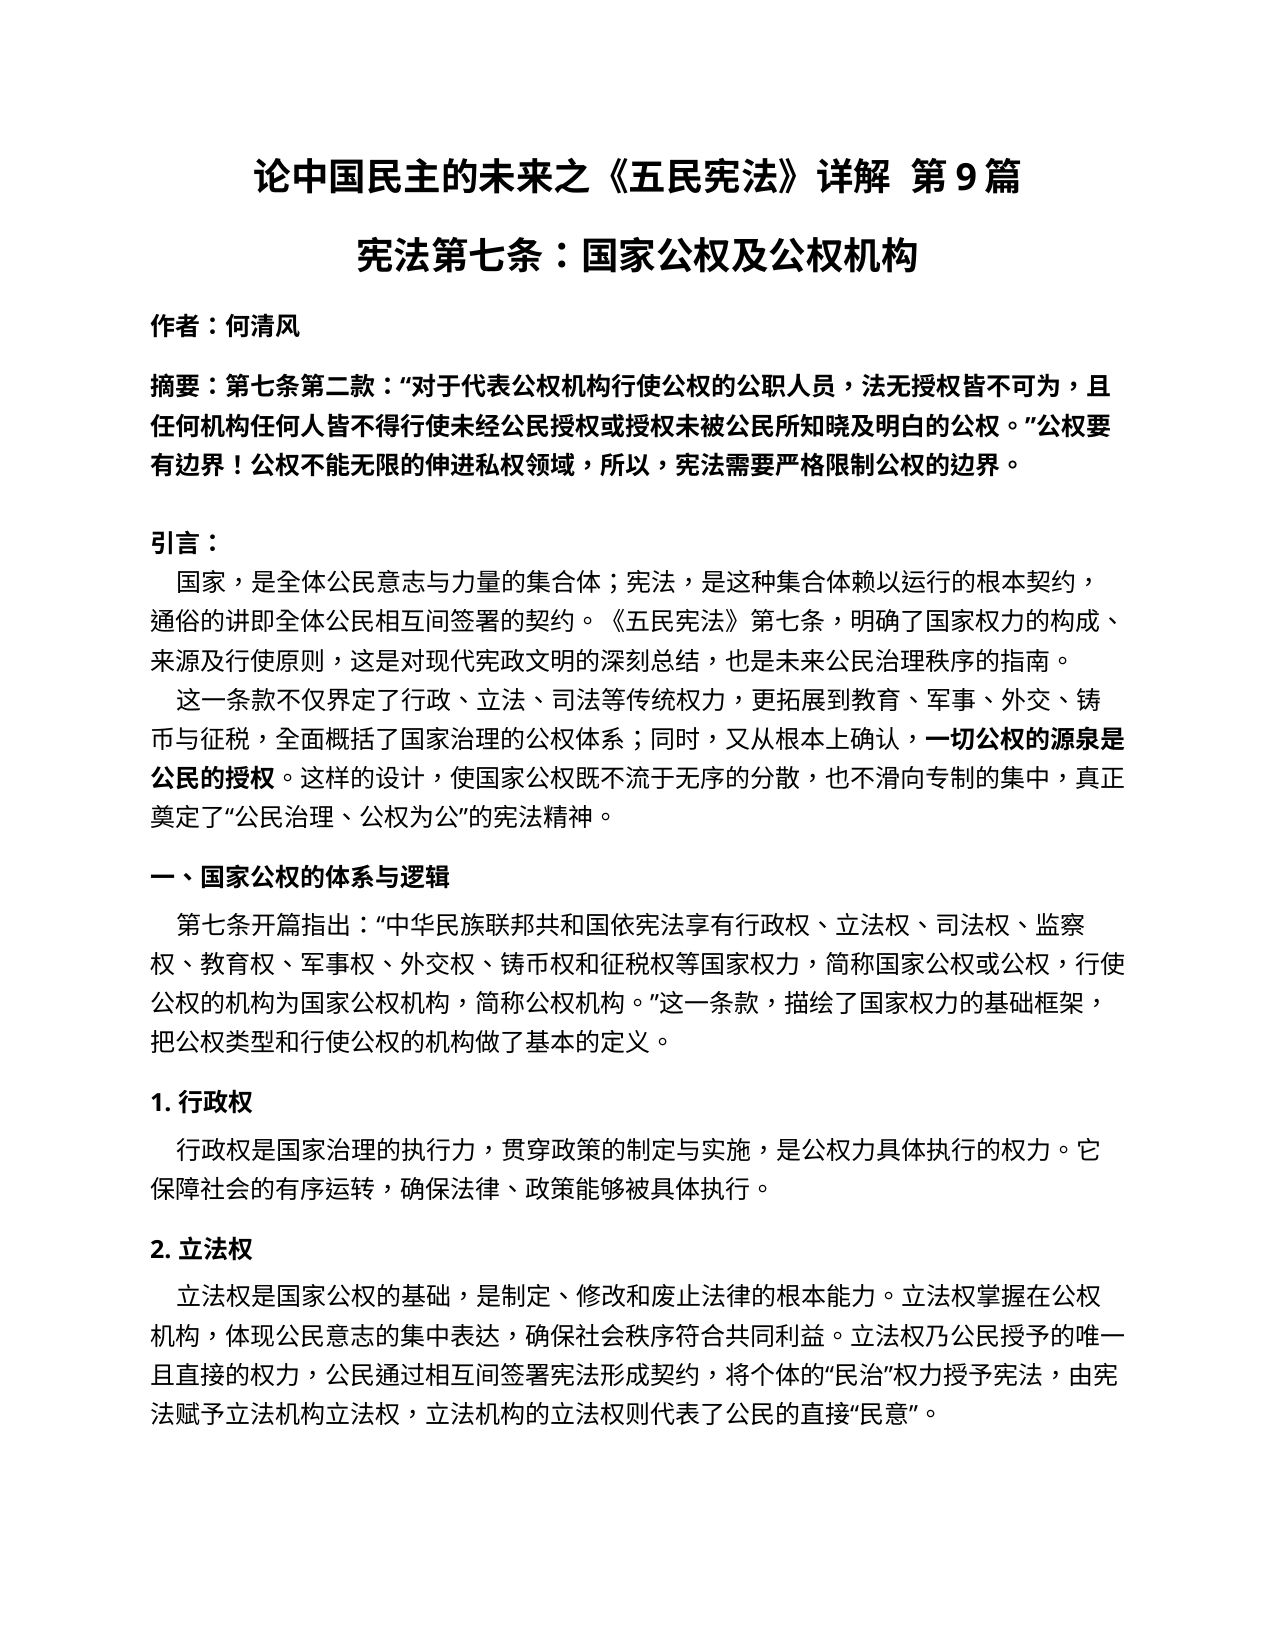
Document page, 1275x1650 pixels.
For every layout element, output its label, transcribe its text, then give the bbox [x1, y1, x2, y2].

text 摘要：第七条第二款：“对于代表公权机构行使公权的公职人员，法无授权皆不可为，且任何机构任何人皆不得行使未经公民授权或授权未被公民所知晓及明白的公权。”公权要有边界！公权不能无限的伸进私权领域，所以，宪法需要严格限制公权的边界。 [150, 369, 1125, 481]
text 论中国民主的未来之《五民宪法》详解 第9篇 [150, 150, 1125, 201]
text 宪法第七条：国家公权及公权机构 [150, 229, 1125, 281]
subtitle 1. 行政权 [150, 1085, 1125, 1119]
subtitle 一、国家公权的体系与逻辑 [150, 860, 1125, 894]
text 引言： [150, 526, 1125, 560]
text 第七条开篇指出：“中华民族联邦共和国依宪法享有行政权、立法权、司法权、监察权、教育权、军事权、外交权、铸币权和征税权等国家权力，简称国家公权或公权，行使公权的机构为国家公权机构，简称公权机构。”这一条款，描绘了国家权力的基础框架，把公权类型和行使公权的机构做了基本的定义。 [150, 907, 1125, 1059]
text 作者：何清风 [150, 309, 1125, 343]
subtitle 2. 立法权 [150, 1231, 1125, 1266]
text 国家，是全体公民意志与力量的集合体；宪法，是这种集合体赖以运行的根本契约，通俗的讲即全体公民相互间签署的契约。《五民宪法》第七条，明确了国家权力的构成、来源及行使原则，这是对现代宪政文明的深刻总结，也是未来公民治理秩序的指南。 [150, 565, 1125, 677]
text 立法权是国家公权的基础，是制定、修改和废止法律的根本能力。立法权掌握在公权机构，体现公民意志的集中表达，确保社会秩序符合共同利益。立法权乃公民授予的唯一且直接的权力，公民通过相互间签署宪法形成契约，将个体的“民治”权力授予宪法，由宪法赋予立法机构立法权，立法机构的立法权则代表了公民的直接“民意”。 [150, 1279, 1125, 1431]
text 这一条款不仅界定了行政、立法、司法等传统权力，更拓展到教育、军事、外交、铸币与征税，全面概括了国家治理的公权体系；同时，又从根本上确认，一切公权的源泉是公民的授权。这样的设计，使国家公权既不流于无序的分散，也不滑向专制的集中，真正奠定了“公民治理、公权为公”的宪法精神。 [150, 682, 1125, 834]
text 行政权是国家治理的执行力，贯穿政策的制定与实施，是公权力具体执行的权力。它保障社会的有序运转，确保法律、政策能够被具体执行。 [150, 1132, 1125, 1206]
